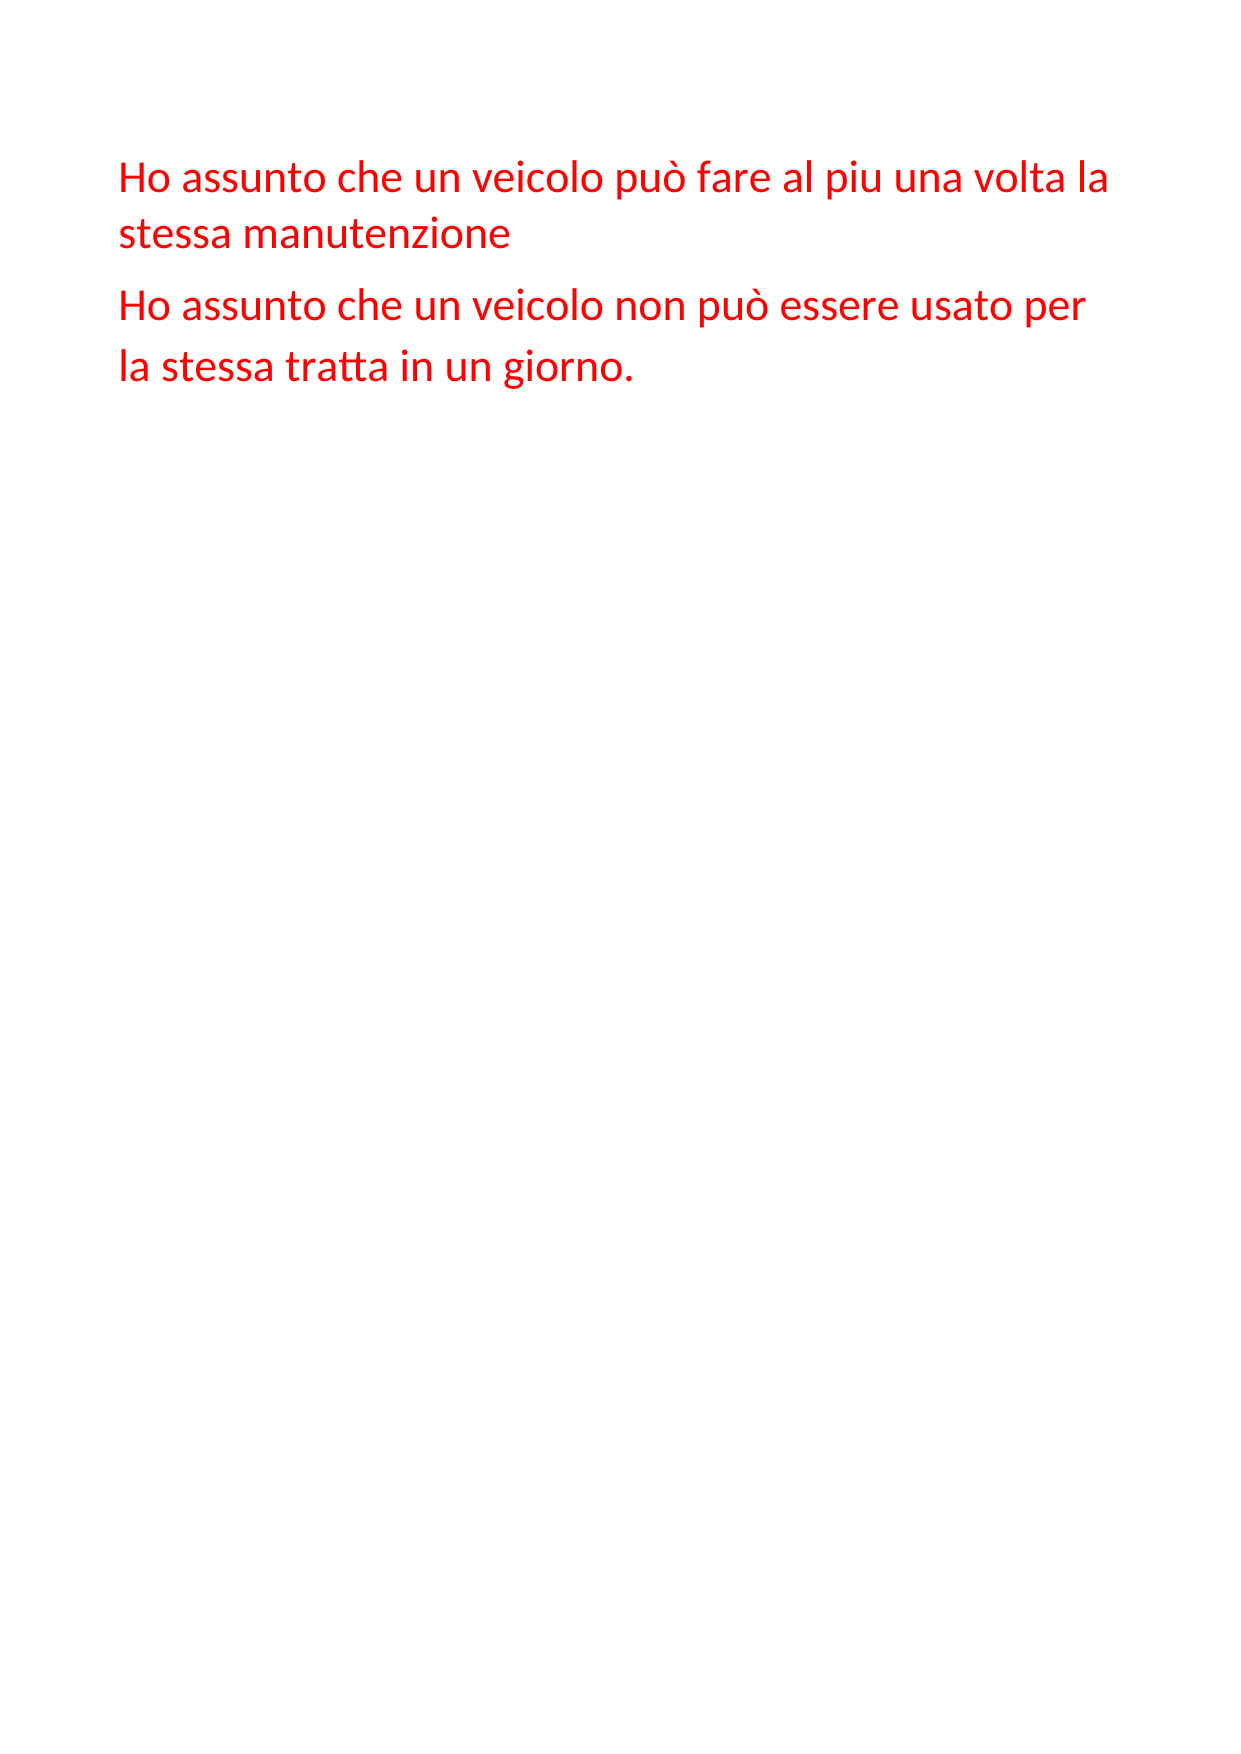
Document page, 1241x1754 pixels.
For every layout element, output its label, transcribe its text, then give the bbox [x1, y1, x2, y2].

text Ho assunto che un veicolo può fare al piu una volta la stessa manutenzione [118, 148, 1122, 259]
text Ho assunto che un veicolo non può essere usato per la stessa tratta in un giorno. [118, 276, 1122, 392]
